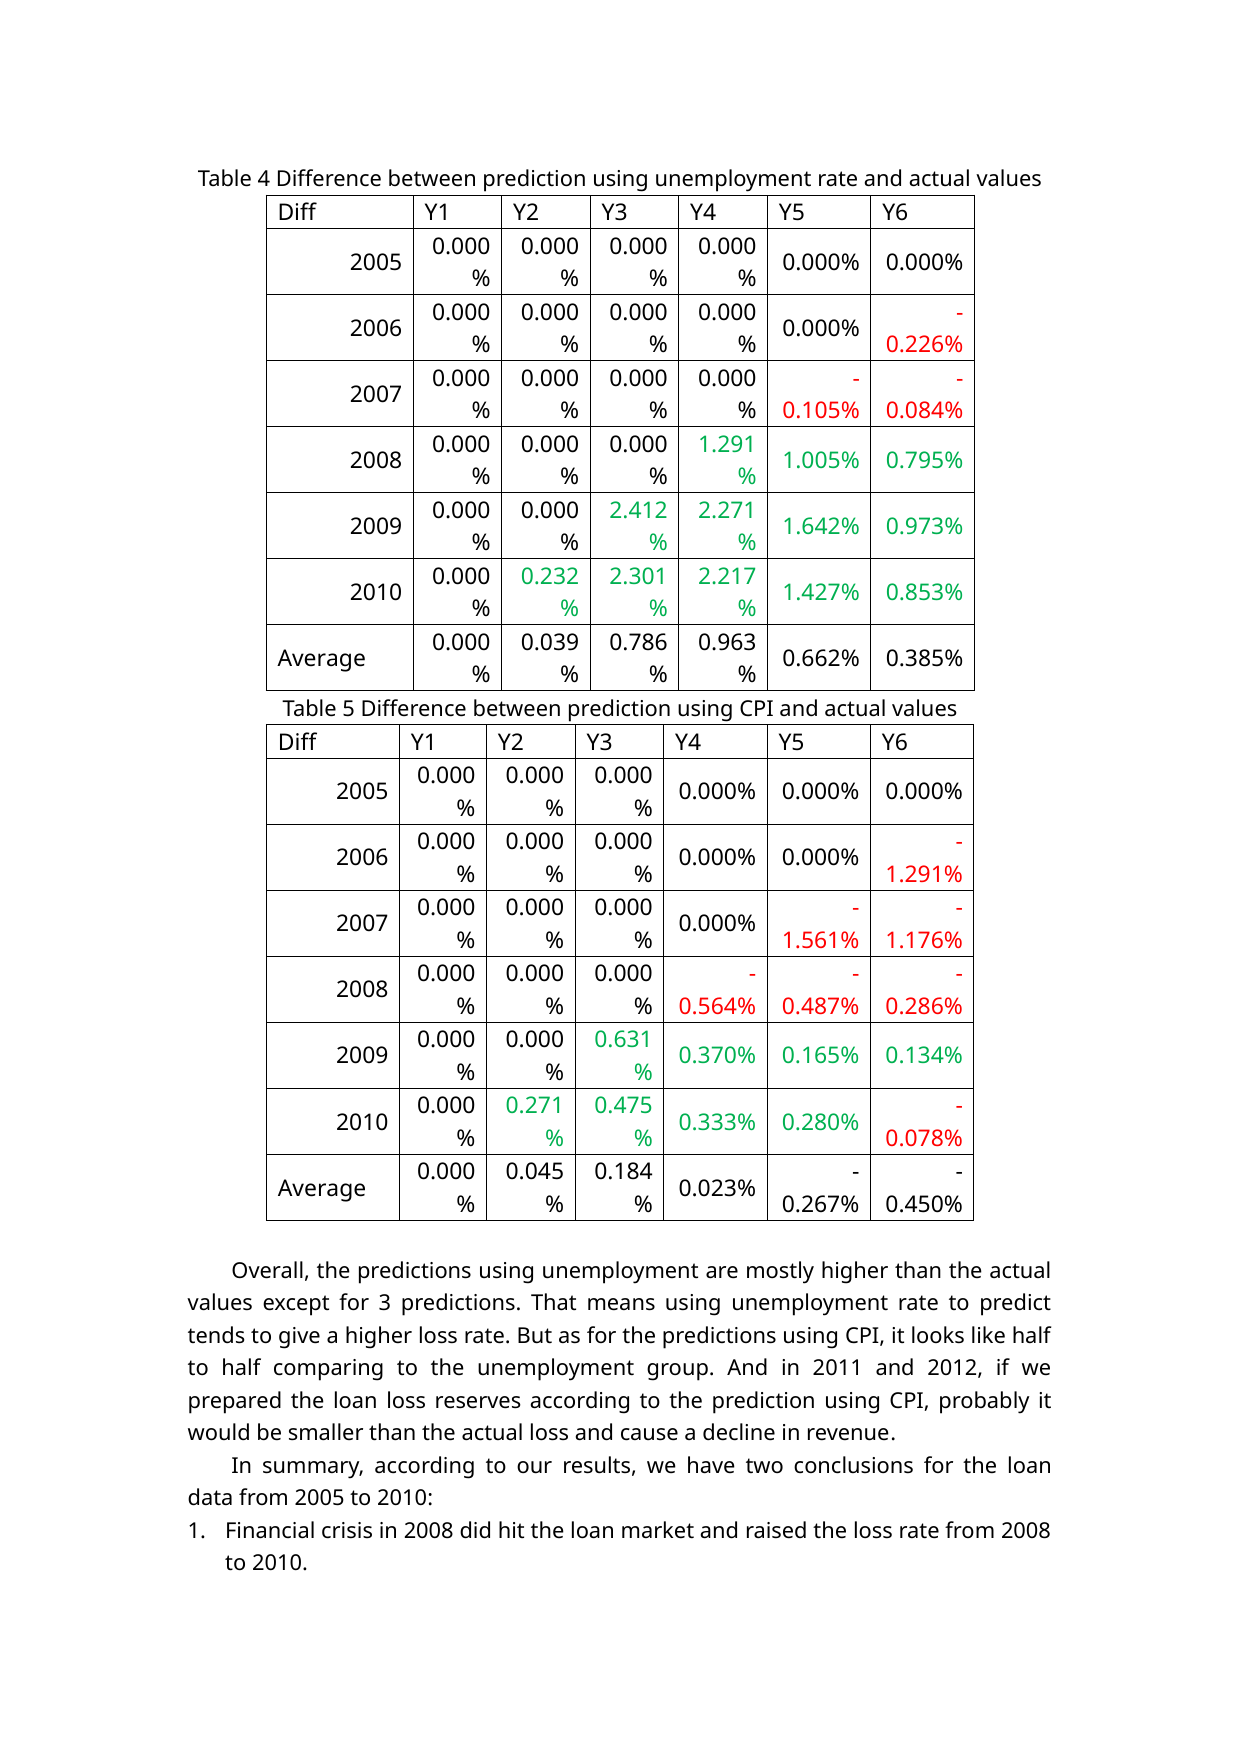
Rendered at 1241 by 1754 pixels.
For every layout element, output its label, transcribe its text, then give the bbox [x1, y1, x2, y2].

table_cell 0.000% [679, 361, 767, 426]
list Financial crisis in 2008 did hit the loan market and raised the loss rate from 2008 to 2010. [187, 1513, 1053, 1578]
table_cell -0.286% [871, 957, 973, 1022]
table_cell 0.000% [487, 891, 575, 956]
table_header Y3 [591, 196, 678, 228]
table_cell 0.853% [871, 559, 974, 624]
table_cell 0.475% [576, 1089, 663, 1154]
table_cell 0.000% [576, 957, 663, 1022]
table_cell 1.642% [768, 493, 870, 558]
table_cell 0.000% [576, 825, 663, 889]
table_header Y1 [414, 196, 501, 228]
table_cell 0.631% [576, 1023, 663, 1088]
table_cell -0.564% [664, 957, 767, 1022]
table_cell 0.000% [502, 361, 590, 426]
table_cell 0.271% [487, 1089, 575, 1154]
table_cell Average [267, 625, 413, 690]
table_header Y5 [768, 196, 870, 228]
table_header Y4 [679, 196, 767, 228]
table_cell 0.000% [400, 759, 486, 823]
table_cell 0.000% [487, 957, 575, 1022]
table_cell 2010 [267, 559, 413, 624]
table_cell 0.023% [664, 1155, 767, 1220]
table_cell 0.000% [400, 1155, 486, 1220]
table_cell 0.000% [664, 825, 767, 889]
table_cell 0.000% [414, 493, 501, 558]
text In summary, according to our results, we have two conclusions for the loan data from 2005 to 2010: [187, 1448, 1053, 1513]
table_cell 1.291% [679, 427, 767, 492]
table_cell 0.184% [576, 1155, 663, 1220]
table_cell 2.217% [679, 559, 767, 624]
table_cell 0.000% [591, 361, 678, 426]
table_cell 0.000% [414, 625, 501, 690]
table_cell 0.000% [487, 825, 575, 889]
table_cell -0.450% [871, 1155, 973, 1220]
table_cell 0.000% [679, 229, 767, 294]
table_header Diff [267, 196, 413, 228]
table_cell 0.370% [664, 1023, 767, 1088]
table_cell 0.000% [487, 1023, 575, 1088]
table_cell 0.045% [487, 1155, 575, 1220]
table_cell 0.662% [768, 625, 870, 690]
table_cell 0.385% [871, 625, 974, 690]
table_cell 2.301% [591, 559, 678, 624]
table_cell -1.291% [871, 825, 973, 889]
table_cell 0.000% [400, 825, 486, 889]
table_cell 0.280% [768, 1089, 870, 1154]
table_cell -1.176% [871, 891, 973, 956]
table_cell 0.000% [502, 493, 590, 558]
table_cell 0.000% [591, 295, 678, 360]
text Table 4 Difference between prediction using unemployment rate and actual values [187, 162, 1053, 194]
table_cell -0.105% [768, 361, 870, 426]
table_cell 0.000% [664, 759, 767, 823]
table_header Diff [267, 725, 399, 757]
table_cell -0.226% [871, 295, 974, 360]
table_cell 1.005% [768, 427, 870, 492]
table_cell 0.000% [400, 957, 486, 1022]
table_cell 0.000% [414, 559, 501, 624]
table_cell 0.973% [871, 493, 974, 558]
table_header Y6 [871, 196, 974, 228]
table_header Y6 [871, 725, 973, 757]
table_cell 2009 [267, 1023, 399, 1088]
table_cell 0.134% [871, 1023, 973, 1088]
table_cell 0.000% [871, 759, 973, 823]
table_cell 0.000% [502, 427, 590, 492]
table_cell -0.078% [871, 1089, 973, 1154]
table_cell 0.333% [664, 1089, 767, 1154]
table_cell 0.000% [400, 891, 486, 956]
table_cell 0.786% [591, 625, 678, 690]
table_cell 2007 [267, 361, 413, 426]
table_cell 2005 [267, 759, 399, 823]
table_cell 0.000% [768, 229, 870, 294]
table_cell 0.039% [502, 625, 590, 690]
table_cell 0.000% [400, 1023, 486, 1088]
table_header Y3 [576, 725, 663, 757]
table_cell -1.561% [768, 891, 870, 956]
table_cell 0.000% [414, 361, 501, 426]
table_cell 0.000% [502, 229, 590, 294]
table_cell 0.000% [664, 891, 767, 956]
table_cell 2008 [267, 957, 399, 1022]
table_cell 2.271% [679, 493, 767, 558]
table_cell 0.963% [679, 625, 767, 690]
table_cell -0.084% [871, 361, 974, 426]
table_cell 2010 [267, 1089, 399, 1154]
table_cell 0.000% [679, 295, 767, 360]
table_cell 0.000% [871, 229, 974, 294]
table_cell 0.000% [768, 759, 870, 823]
table_cell -0.487% [768, 957, 870, 1022]
table_cell 2005 [267, 229, 413, 294]
table_cell 0.000% [576, 891, 663, 956]
table_cell 0.000% [768, 825, 870, 889]
table_cell 0.000% [591, 427, 678, 492]
table_header Y1 [400, 725, 486, 757]
table_cell 0.165% [768, 1023, 870, 1088]
table_cell 0.000% [768, 295, 870, 360]
table_cell 0.000% [414, 427, 501, 492]
table_cell 0.000% [502, 295, 590, 360]
text Table 5 Difference between prediction using CPI and actual values [187, 691, 1053, 724]
table_cell Average [267, 1155, 399, 1220]
table_cell 2.412% [591, 493, 678, 558]
table_cell 0.000% [591, 229, 678, 294]
table_cell -0.267% [768, 1155, 870, 1220]
table_header Y2 [502, 196, 590, 228]
table_cell 0.232% [502, 559, 590, 624]
table_cell 2006 [267, 825, 399, 889]
text Overall, the predictions using unemployment are mostly higher than the actual values except for 3 predictions. That means using unemployment rate to predict tends to give a higher loss rate. But as for the predictions using CPI, it looks like half to half comparing to the unemployment group. And in 2011 and 2012, if we prepared the loan loss reserves according to the prediction using CPI, probably it would be smaller than the actual loss and cause a decline in revenue. [187, 1253, 1053, 1448]
table_cell 1.427% [768, 559, 870, 624]
table_cell 0.000% [414, 295, 501, 360]
table_cell 0.000% [414, 229, 501, 294]
table_cell 0.000% [487, 759, 575, 823]
table_cell 2009 [267, 493, 413, 558]
table_cell 0.795% [871, 427, 974, 492]
table_cell 2006 [267, 295, 413, 360]
table_header Y5 [768, 725, 870, 757]
table_cell 2007 [267, 891, 399, 956]
table_header Y4 [664, 725, 767, 757]
table_cell 0.000% [400, 1089, 486, 1154]
table_header Y2 [487, 725, 575, 757]
table_cell 2008 [267, 427, 413, 492]
table_cell 0.000% [576, 759, 663, 823]
